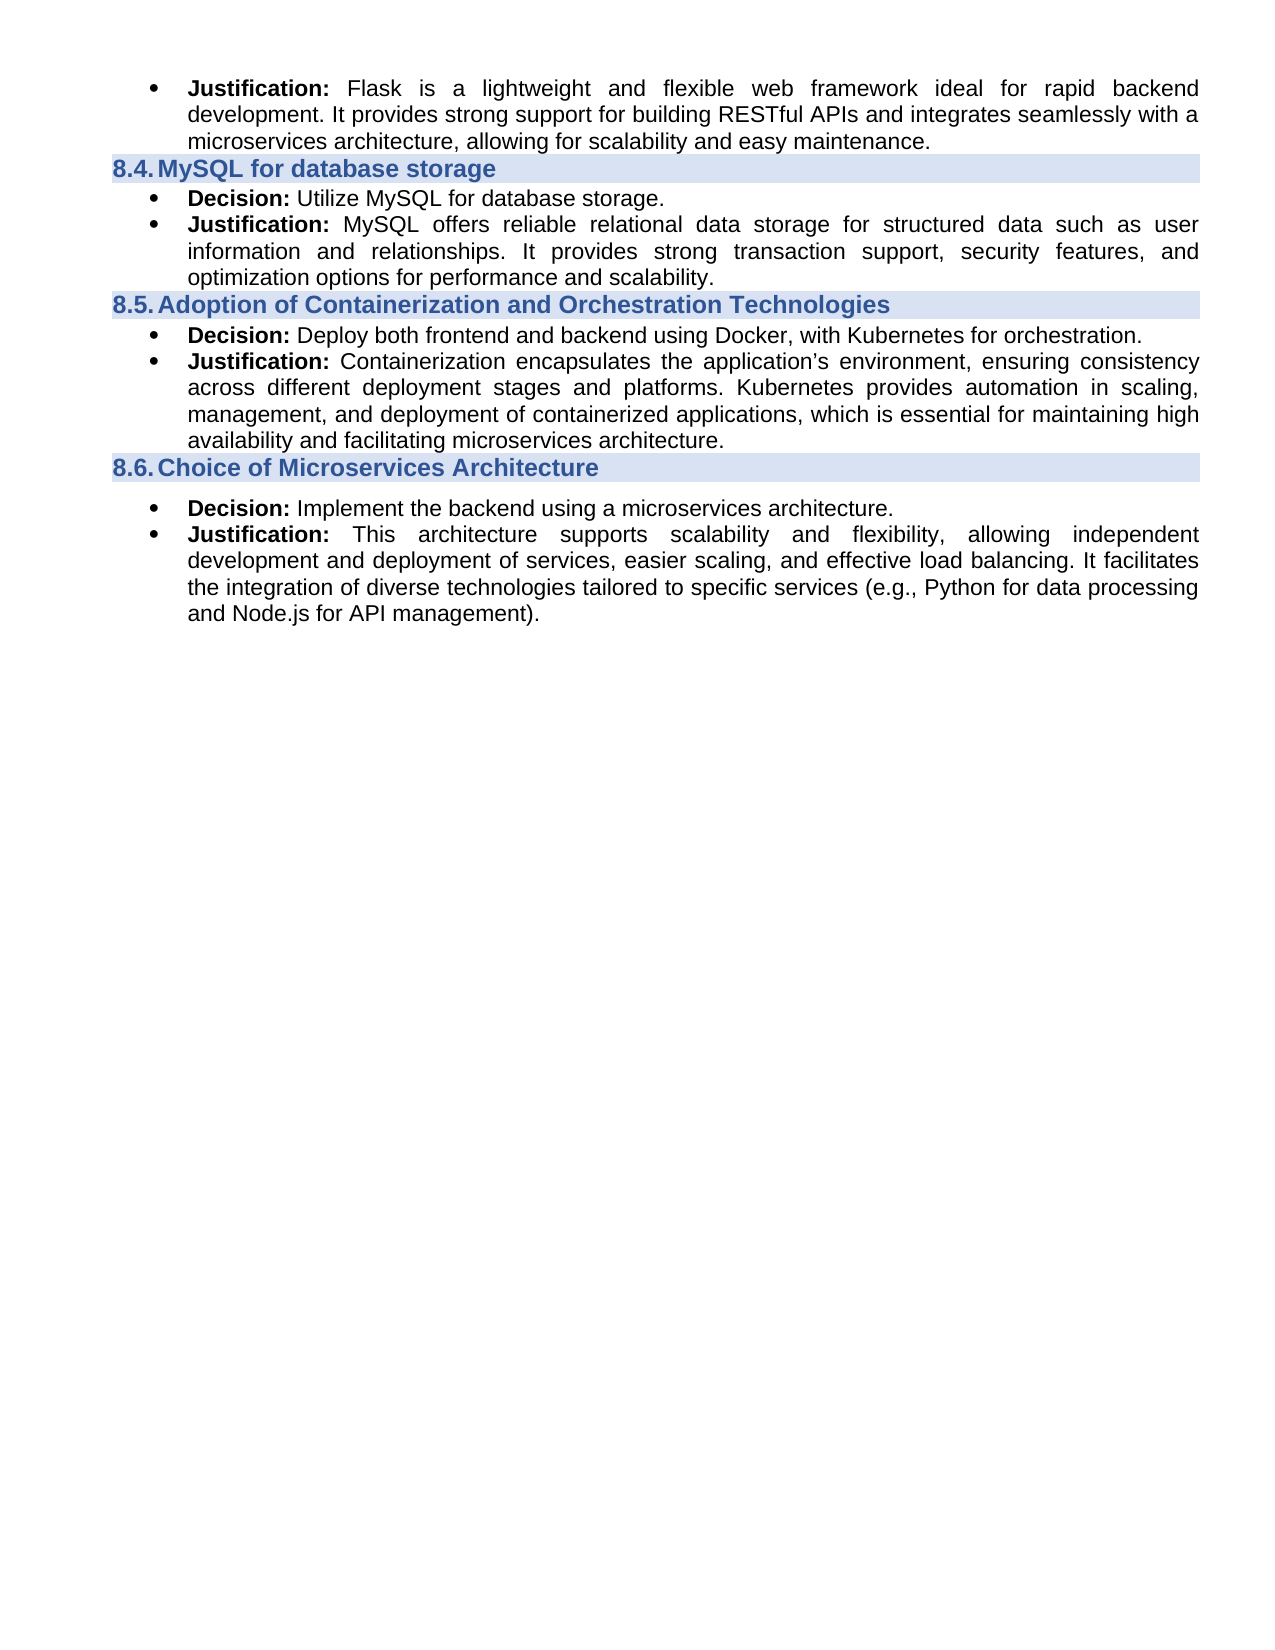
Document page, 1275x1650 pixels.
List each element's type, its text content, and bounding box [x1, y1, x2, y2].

list Decision: Implement the backend using a microservices architecture. [150, 494, 1200, 521]
list Decision: Deploy both frontend and backend using Docker, with Kubernetes for orchestration. [150, 322, 1200, 348]
list Justification: Containerization encapsulates the application’s environment, ensuring consistency across different deployment stages and platforms. Kubernetes provides automation in scaling, management, and deployment of containerized applications, which is essential for maintaining high availability and facilitating microservices architecture. [150, 348, 1200, 453]
list Adoption of Containerization and Orchestration Technologies [112, 291, 1200, 319]
list Decision: Utilize MySQL for database storage. [150, 185, 1200, 211]
list Justification: MySQL offers reliable relational data storage for structured data such as user information and relationships. It provides strong transaction support, security features, and optimization options for performance and scalability. [150, 211, 1200, 291]
list Choice of Microservices Architecture [112, 453, 1200, 482]
list Justification: This architecture supports scalability and flexibility, allowing independent development and deployment of services, easier scaling, and effective load balancing. It facilitates the integration of diverse technologies tailored to specific services (e.g., Python for data processing and Node.js for API management). [150, 521, 1200, 626]
list Justification: Flask is a lightweight and flexible web framework ideal for rapid backend development. It provides strong support for building RESTful APIs and integrates seamlessly with a microservices architecture, allowing for scalability and easy maintenance. [150, 75, 1200, 154]
list MySQL for database storage [112, 154, 1200, 183]
